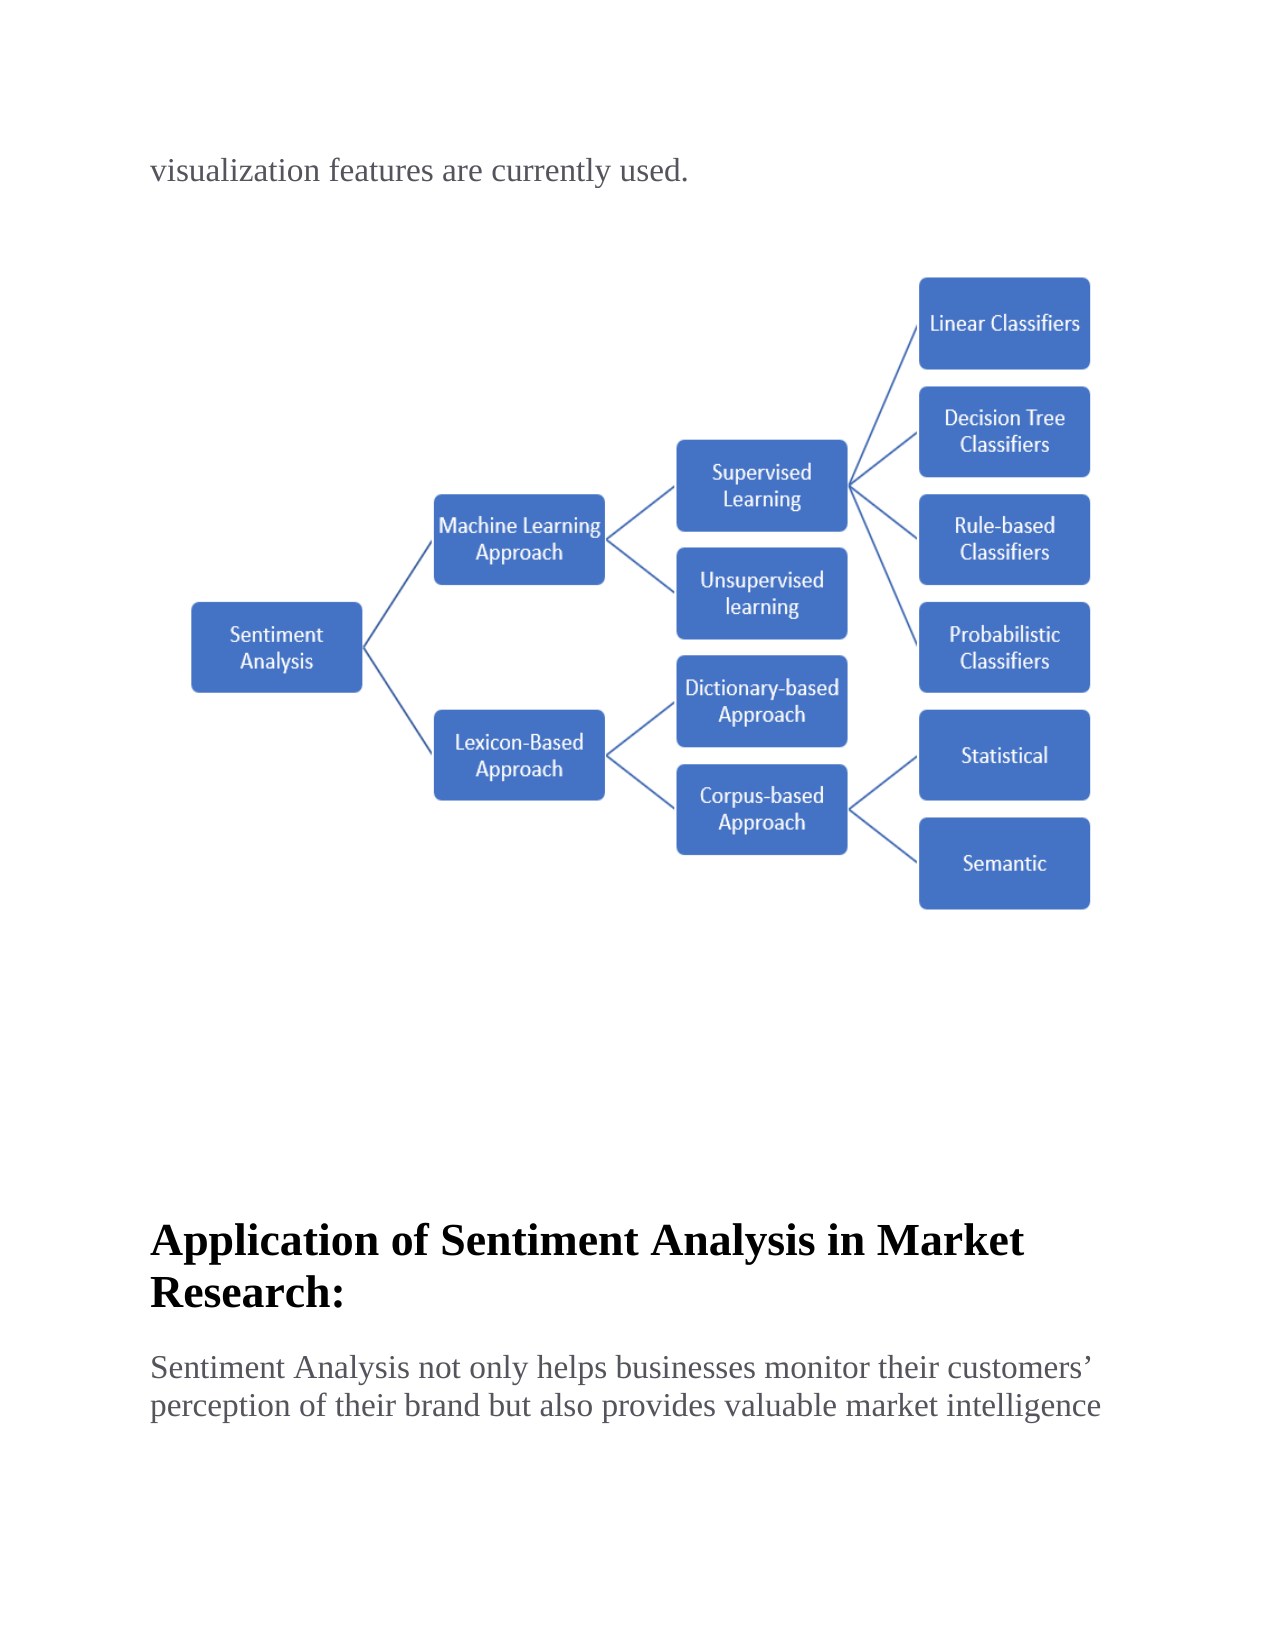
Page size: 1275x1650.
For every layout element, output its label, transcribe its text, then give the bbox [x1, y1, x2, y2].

text Conventionally, the analysis insights were published as standalone reports and graphs. But with the growth in technology to process a large amount of data in real-time, interactive dashboards with detailed data visualization features are currently used. [150, 150, 1125, 188]
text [150, 1347, 1125, 1424]
picture [150, 188, 1125, 1067]
text Application of Sentiment Analysis in Market Research: [150, 1212, 1125, 1318]
